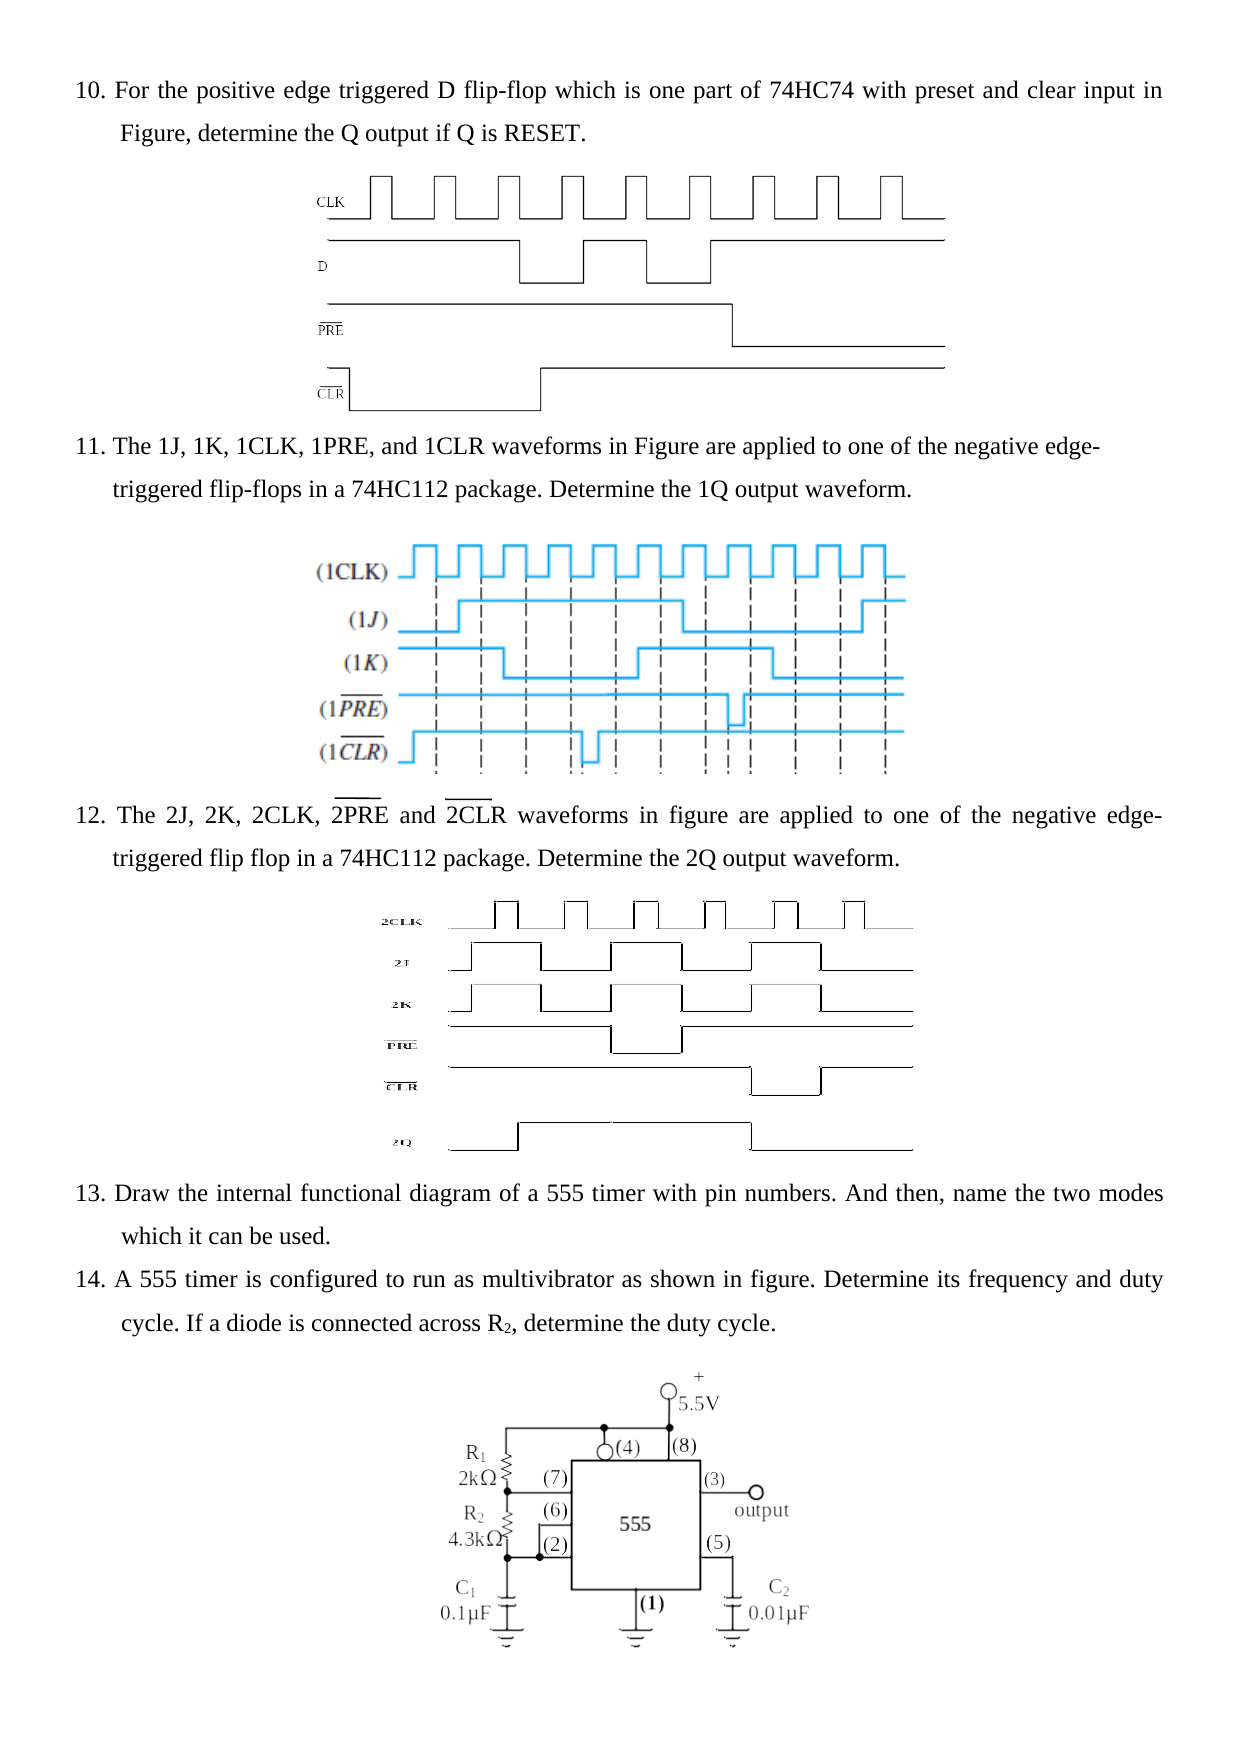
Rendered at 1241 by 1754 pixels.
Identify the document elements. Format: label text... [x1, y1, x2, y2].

text 11. The 1J, 1K, 1CLK, 1PRE, and 1CLR waveforms in Figure are applied to one of the negative edge- [75, 431, 1165, 460]
text 10. For the positive edge triggered D flip-flop which is one part of 74HC74 with preset and clear input in Figure, determine the Q output if Q is RESET. [75, 75, 1165, 147]
text 13. Draw the internal functional diagram of a 555 timer with pin numbers. And then, name the two modes which it can be used. [75, 1178, 1165, 1250]
text 12. The 2J, 2K, 2CLK, 2PRE and 2CLR waveforms in figure are applied to one of the negative edge-triggered flip flop in a 74HC112 package. Determine the 2Q output waveform. [75, 800, 1165, 872]
text 14. A 555 timer is configured to run as multivibrator as shown in figure. Determine its frequency and duty cycle. If a diode is connected across R2, determine the duty cycle. [75, 1264, 1165, 1336]
text triggered flip-flops in a 74HC112 package. Determine the 1Q output waveform. [75, 474, 1165, 503]
